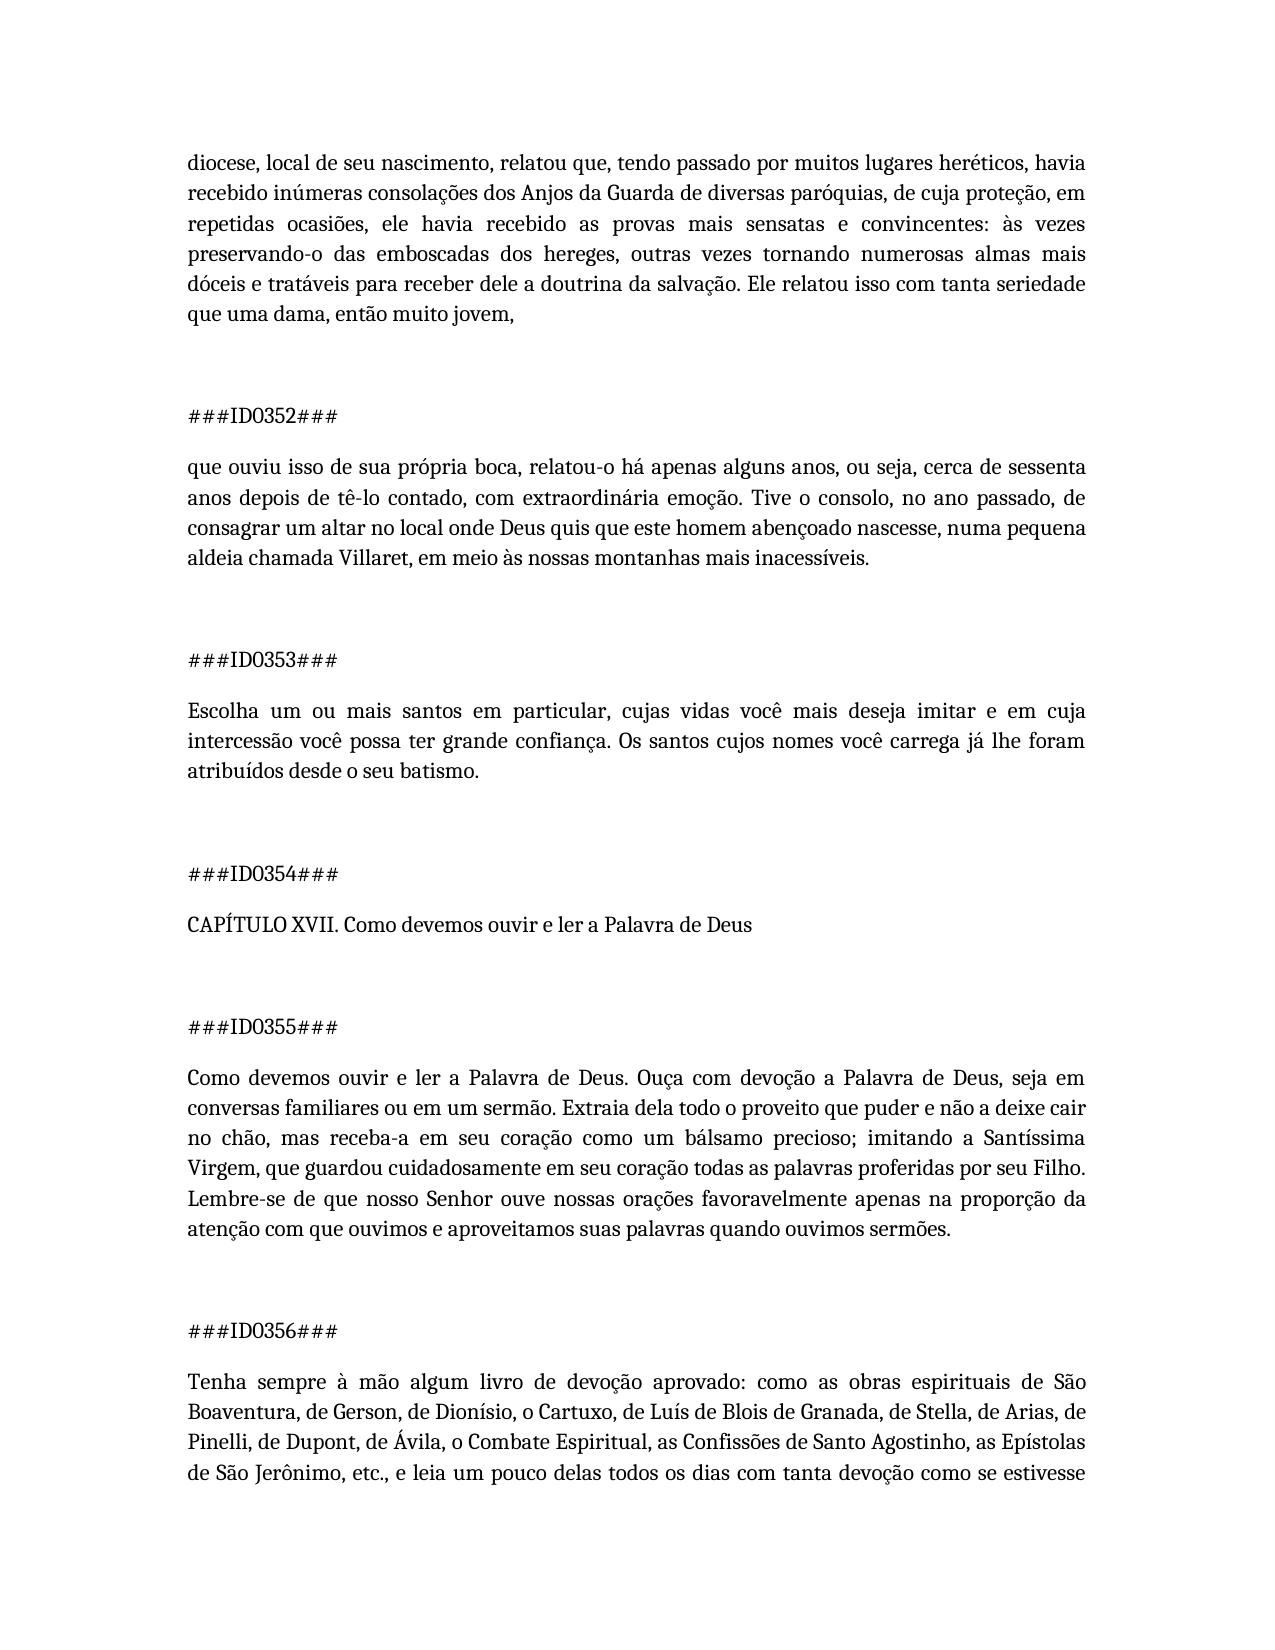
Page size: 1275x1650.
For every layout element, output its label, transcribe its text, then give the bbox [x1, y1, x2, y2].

text ###ID0355### [187, 1013, 1087, 1040]
text que ouviu isso de sua própria boca, relatou-o há apenas alguns anos, ou seja, cerca de sessenta anos depois de tê-lo contado, com extraordinária emoção. Tive o consolo, no ano passado, de consagrar um altar no local onde Deus quis que este homem abençoado nascesse, numa pequena aldeia chamada Villaret, em meio às nossas montanhas mais inacessíveis. [187, 454, 1087, 571]
text Escolha um ou mais santos em particular, cujas vidas você mais deseja imitar e em cuja intercessão você possa ter grande confiança. Os santos cujos nomes você carrega já lhe foram atribuídos desde o seu batismo. [187, 698, 1087, 785]
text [187, 150, 1087, 327]
text ###ID0356### [187, 1318, 1087, 1344]
text CAPÍTULO XVII. Como devemos ouvir e ler a Palavra de Deus [187, 911, 1087, 938]
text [187, 1369, 1087, 1486]
text ###ID0354### [187, 860, 1087, 887]
text ###ID0353### [187, 647, 1087, 673]
text Como devemos ouvir e ler a Palavra de Deus. Ouça com devoção a Palavra de Deus, seja em conversas familiares ou em um sermão. Extraia dela todo o proveito que puder e não a deixe cair no chão, mas receba-a em seu coração como um bálsamo precioso; imitando a Santíssima Virgem, que guardou cuidadosamente em seu coração todas as palavras proferidas por seu Filho. Lembre-se de que nosso Senhor ouve nossas orações favoravelmente apenas na proporção da atenção com que ouvimos e aproveitamos suas palavras quando ouvimos sermões. [187, 1064, 1087, 1242]
text ###ID0352### [187, 403, 1087, 429]
